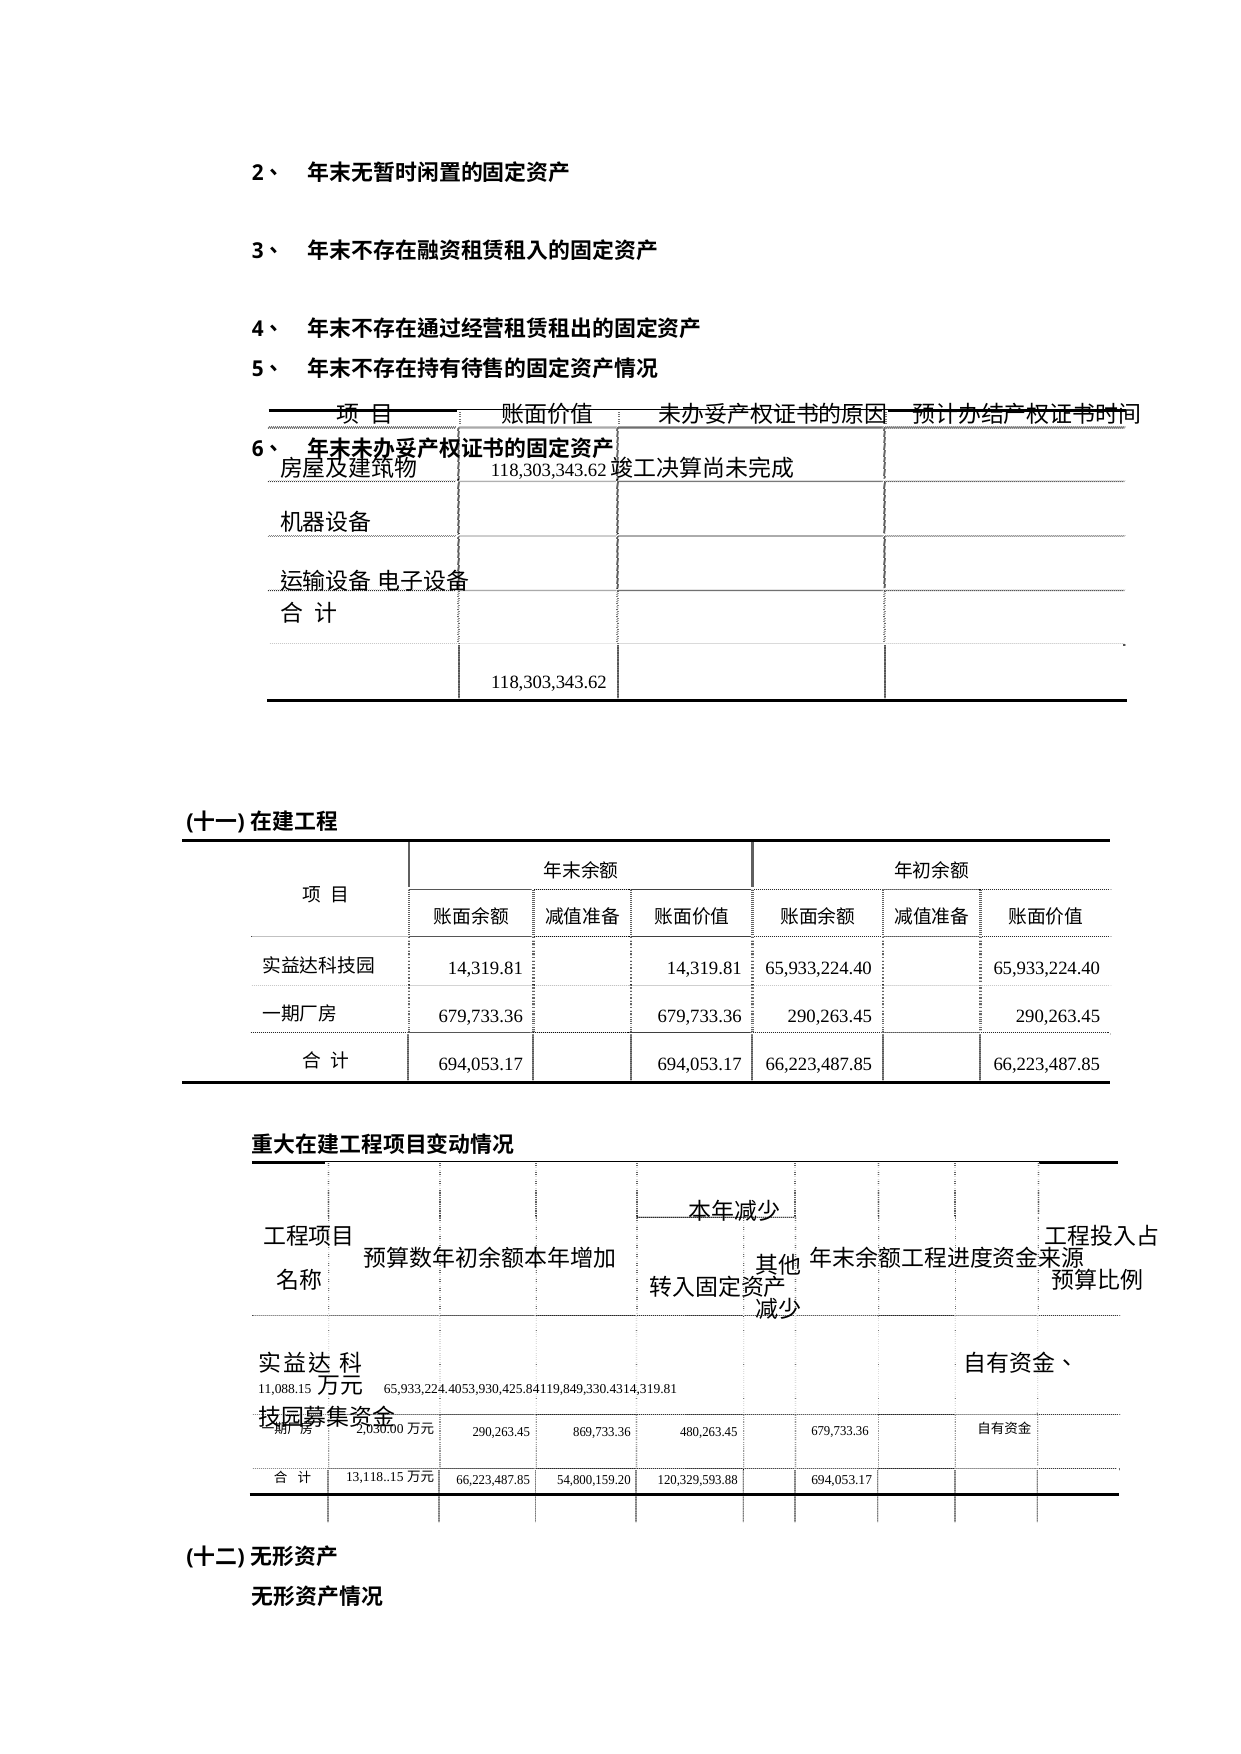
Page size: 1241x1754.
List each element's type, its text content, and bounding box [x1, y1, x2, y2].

text (十二) 无形资产 [186, 1541, 1132, 1571]
picture [334, 463, 344, 472]
text 5、 年末不存在持有待售的固定资产情况 [252, 353, 1132, 382]
picture [249, 1161, 1121, 1523]
text 4、 年末不存在通过经营租赁租出的固定资产 [252, 313, 1132, 343]
text 重大在建工程项目变动情况 [252, 1129, 1132, 1159]
picture [266, 410, 1128, 433]
picture [1110, 887, 1114, 1081]
picture [539, 410, 543, 421]
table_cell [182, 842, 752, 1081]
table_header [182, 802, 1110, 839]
picture [266, 463, 1128, 699]
picture [378, 1408, 389, 1413]
text 6、 年末未办妥产权证书的固定资产 [252, 433, 1132, 463]
picture [868, 410, 883, 421]
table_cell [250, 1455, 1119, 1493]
picture [285, 1408, 300, 1413]
text 2、 年末无暂时闲置的固定资产 [252, 157, 1132, 187]
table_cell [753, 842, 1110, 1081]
text 无形资产情况 [252, 1581, 1132, 1611]
text 3、 年末不存在融资租赁租入的固定资产 [252, 235, 1132, 265]
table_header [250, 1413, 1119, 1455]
